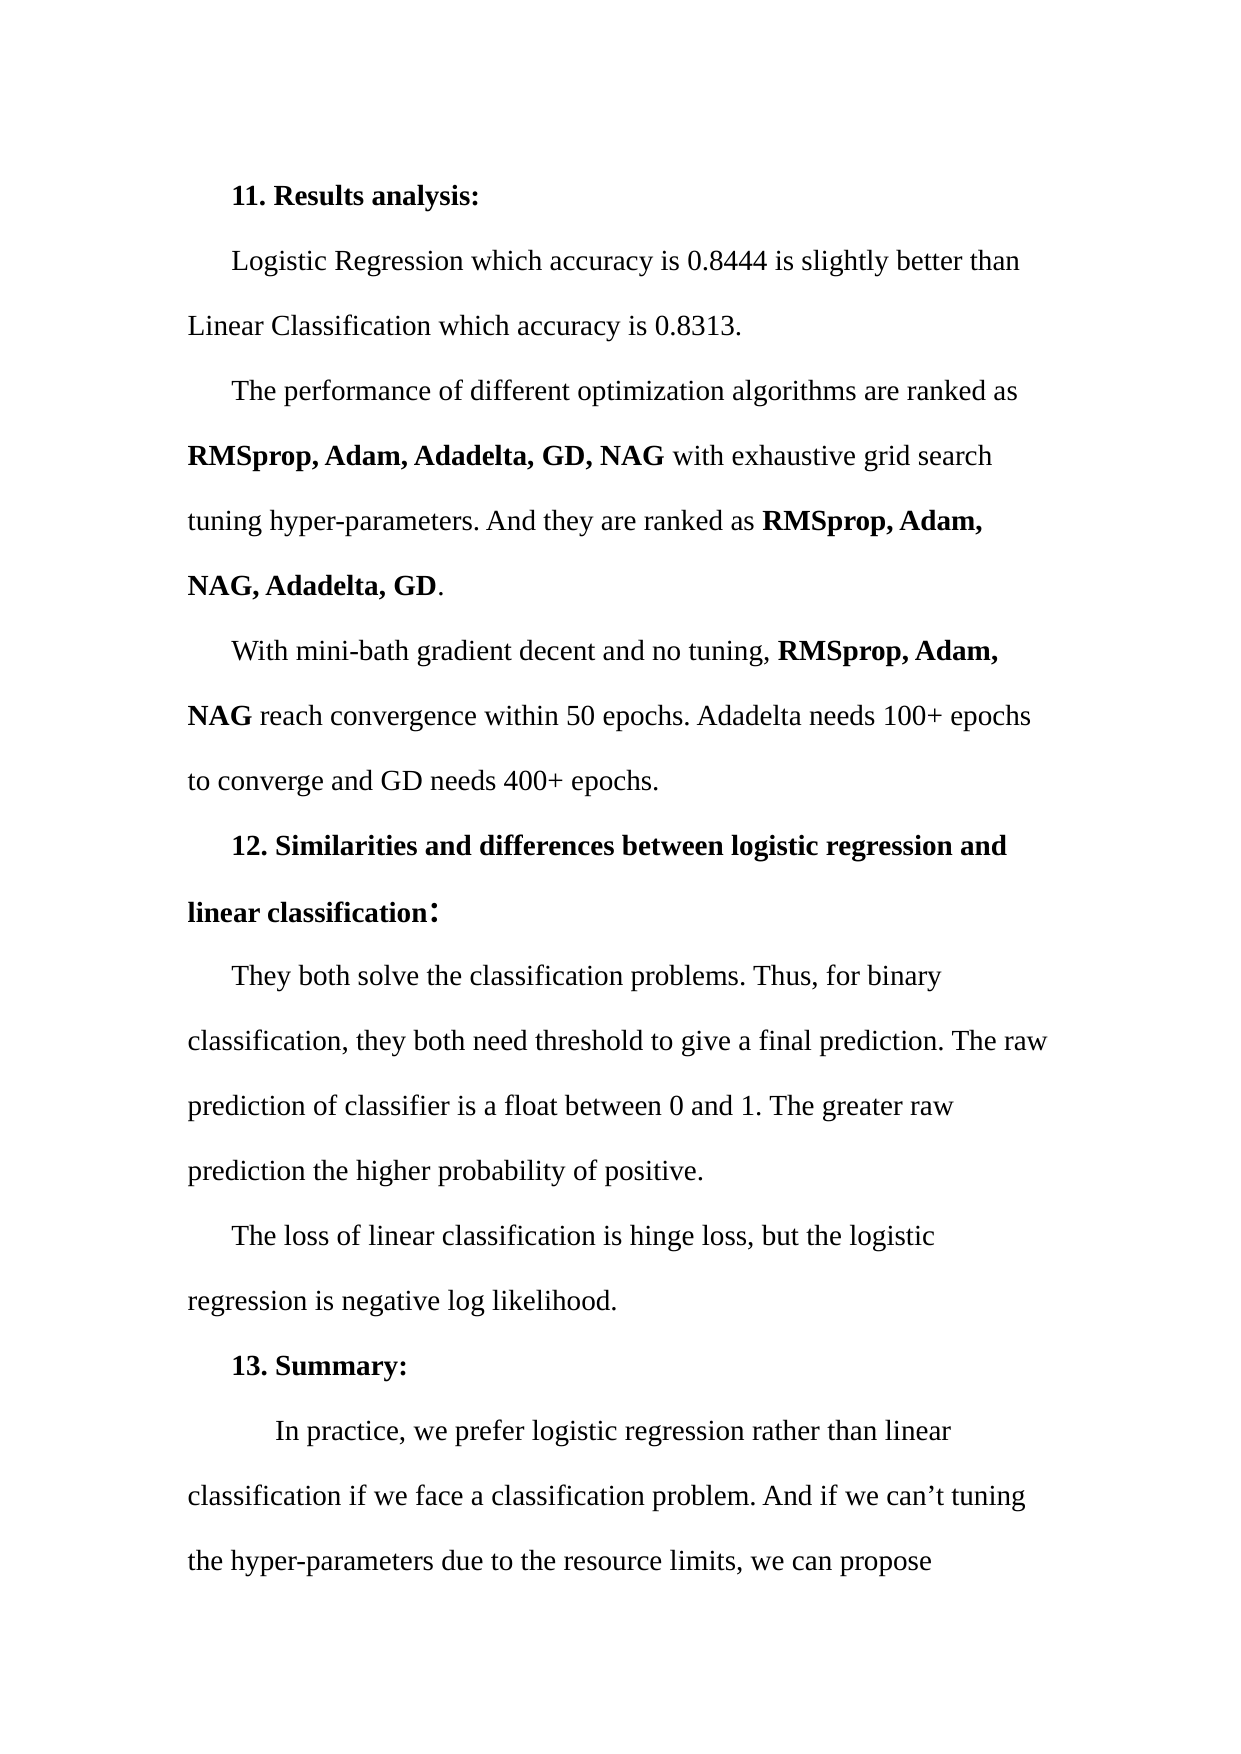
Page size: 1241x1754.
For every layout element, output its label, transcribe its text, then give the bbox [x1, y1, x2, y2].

text They both solve the classification problems. Thus, for binary classification, they both need threshold to give a final prediction. The raw prediction of classifier is a float between 0 and 1. The greater raw prediction the higher probability of positive. [187, 942, 1053, 1202]
text 13. Summary: [187, 1332, 1053, 1397]
text 12. Similarities and differences between logistic regression and linear classification： [187, 812, 1053, 942]
text Logistic Regression which accuracy is 0.8444 is slightly better than Linear Classification which accuracy is 0.8313. [187, 227, 1053, 357]
text The loss of linear classification is hinge loss, but the logistic regression is negative log likelihood. [187, 1202, 1053, 1332]
text With mini-bath gradient decent and no tuning, RMSprop, Adam, NAG reach convergence within 50 epochs. Adadelta needs 100+ epochs to converge and GD needs 400+ epochs. [187, 617, 1053, 812]
text The performance of different optimization algorithms are ranked as RMSprop, Adam, Adadelta, GD, NAG with exhaustive grid search tuning hyper-parameters. And they are ranked as RMSprop, Adam, NAG, Adadelta, GD. [187, 357, 1053, 617]
text 11. Results analysis: [187, 162, 1053, 227]
